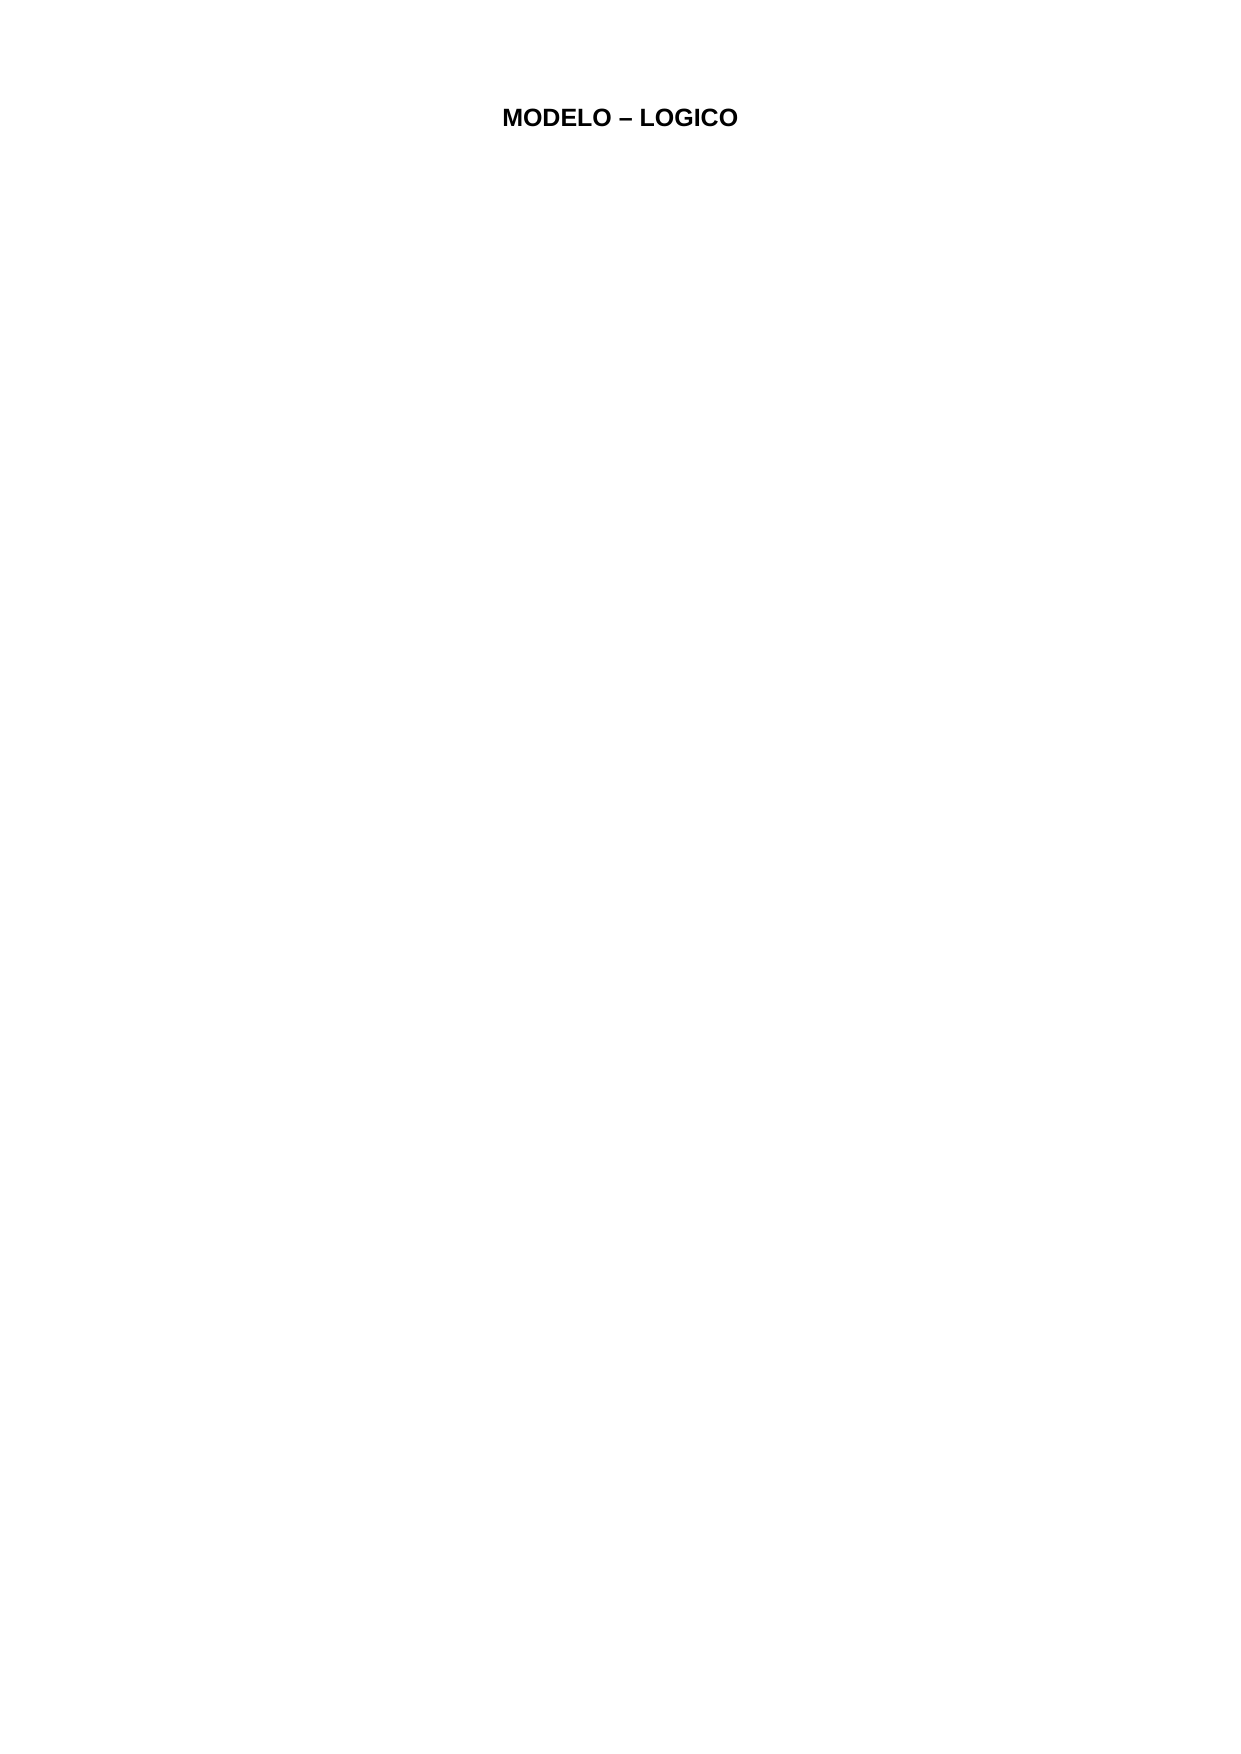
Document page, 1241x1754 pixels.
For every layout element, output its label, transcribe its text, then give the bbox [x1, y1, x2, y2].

text MODELO – LOGICO [177, 102, 1063, 131]
